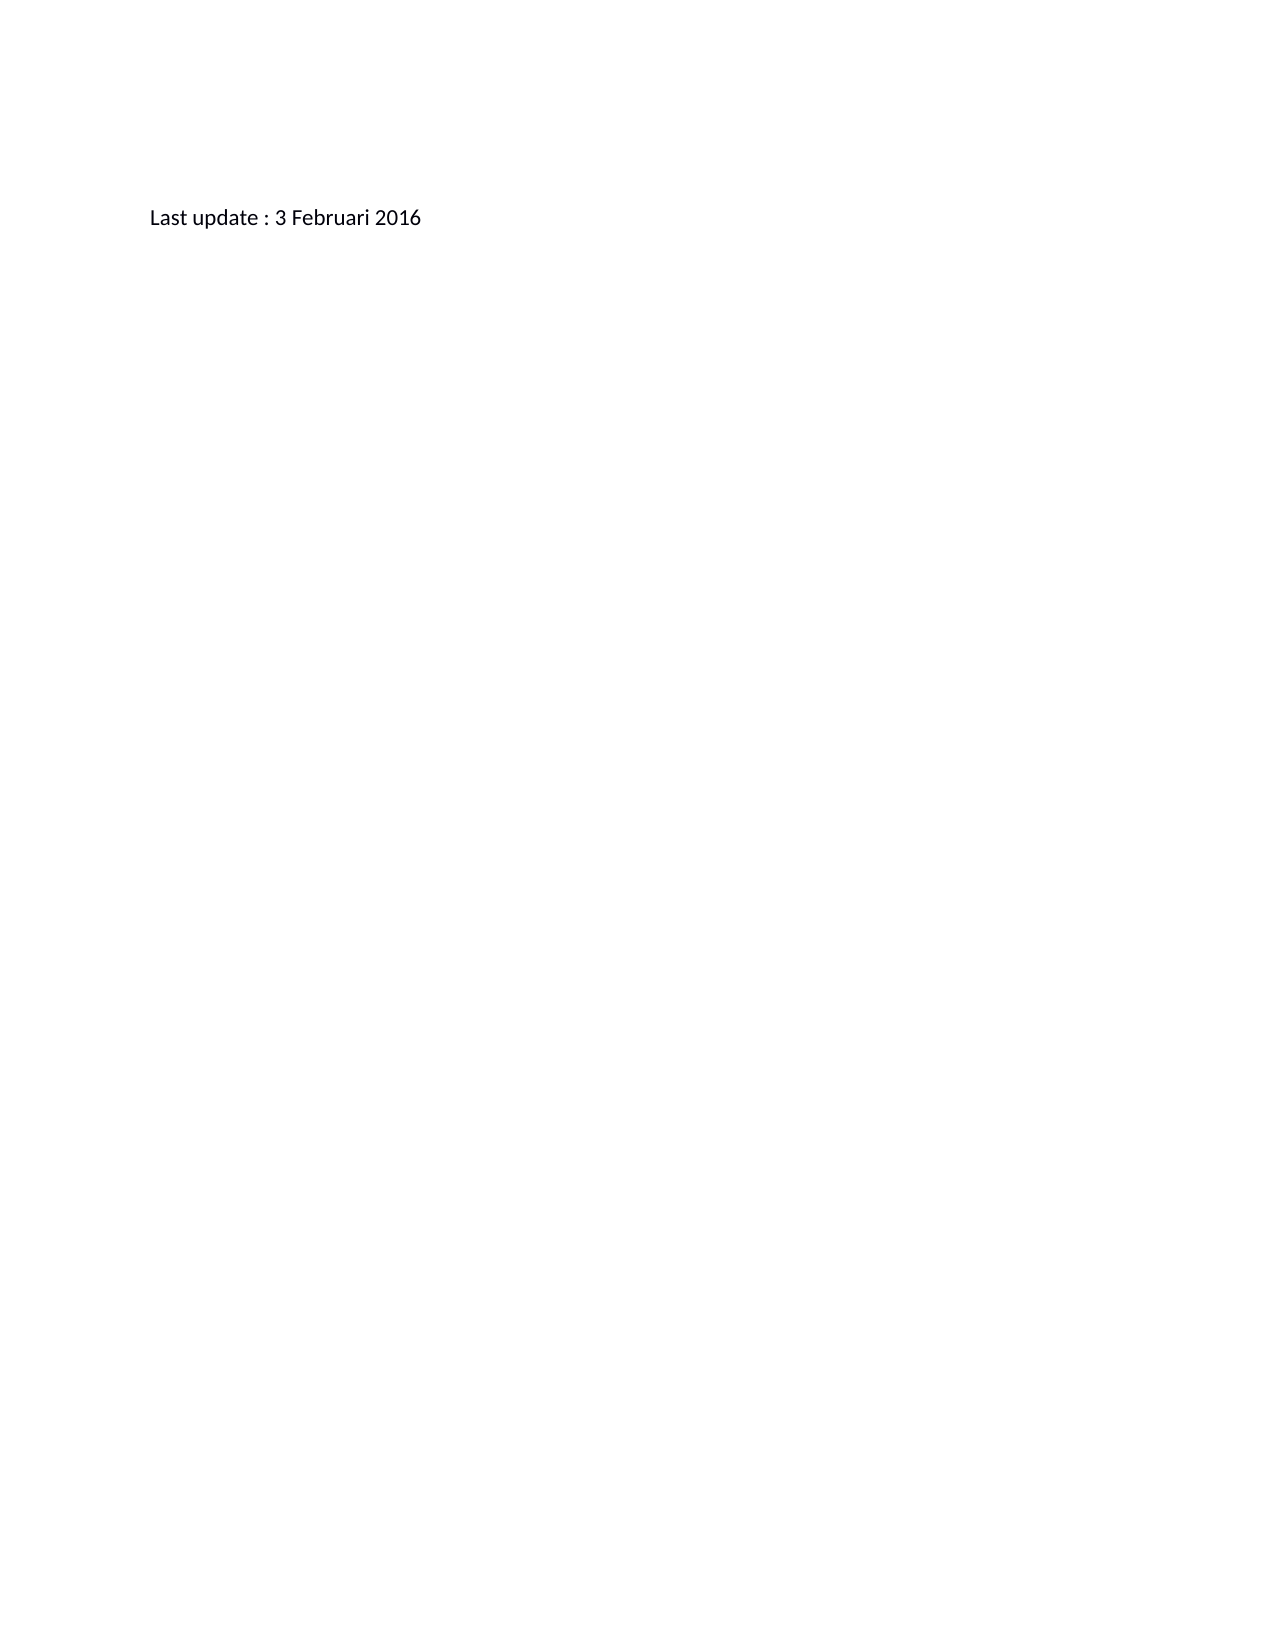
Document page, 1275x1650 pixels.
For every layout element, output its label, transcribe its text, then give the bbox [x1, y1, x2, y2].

text Last update : 3 Februari 2016 [150, 203, 1125, 231]
